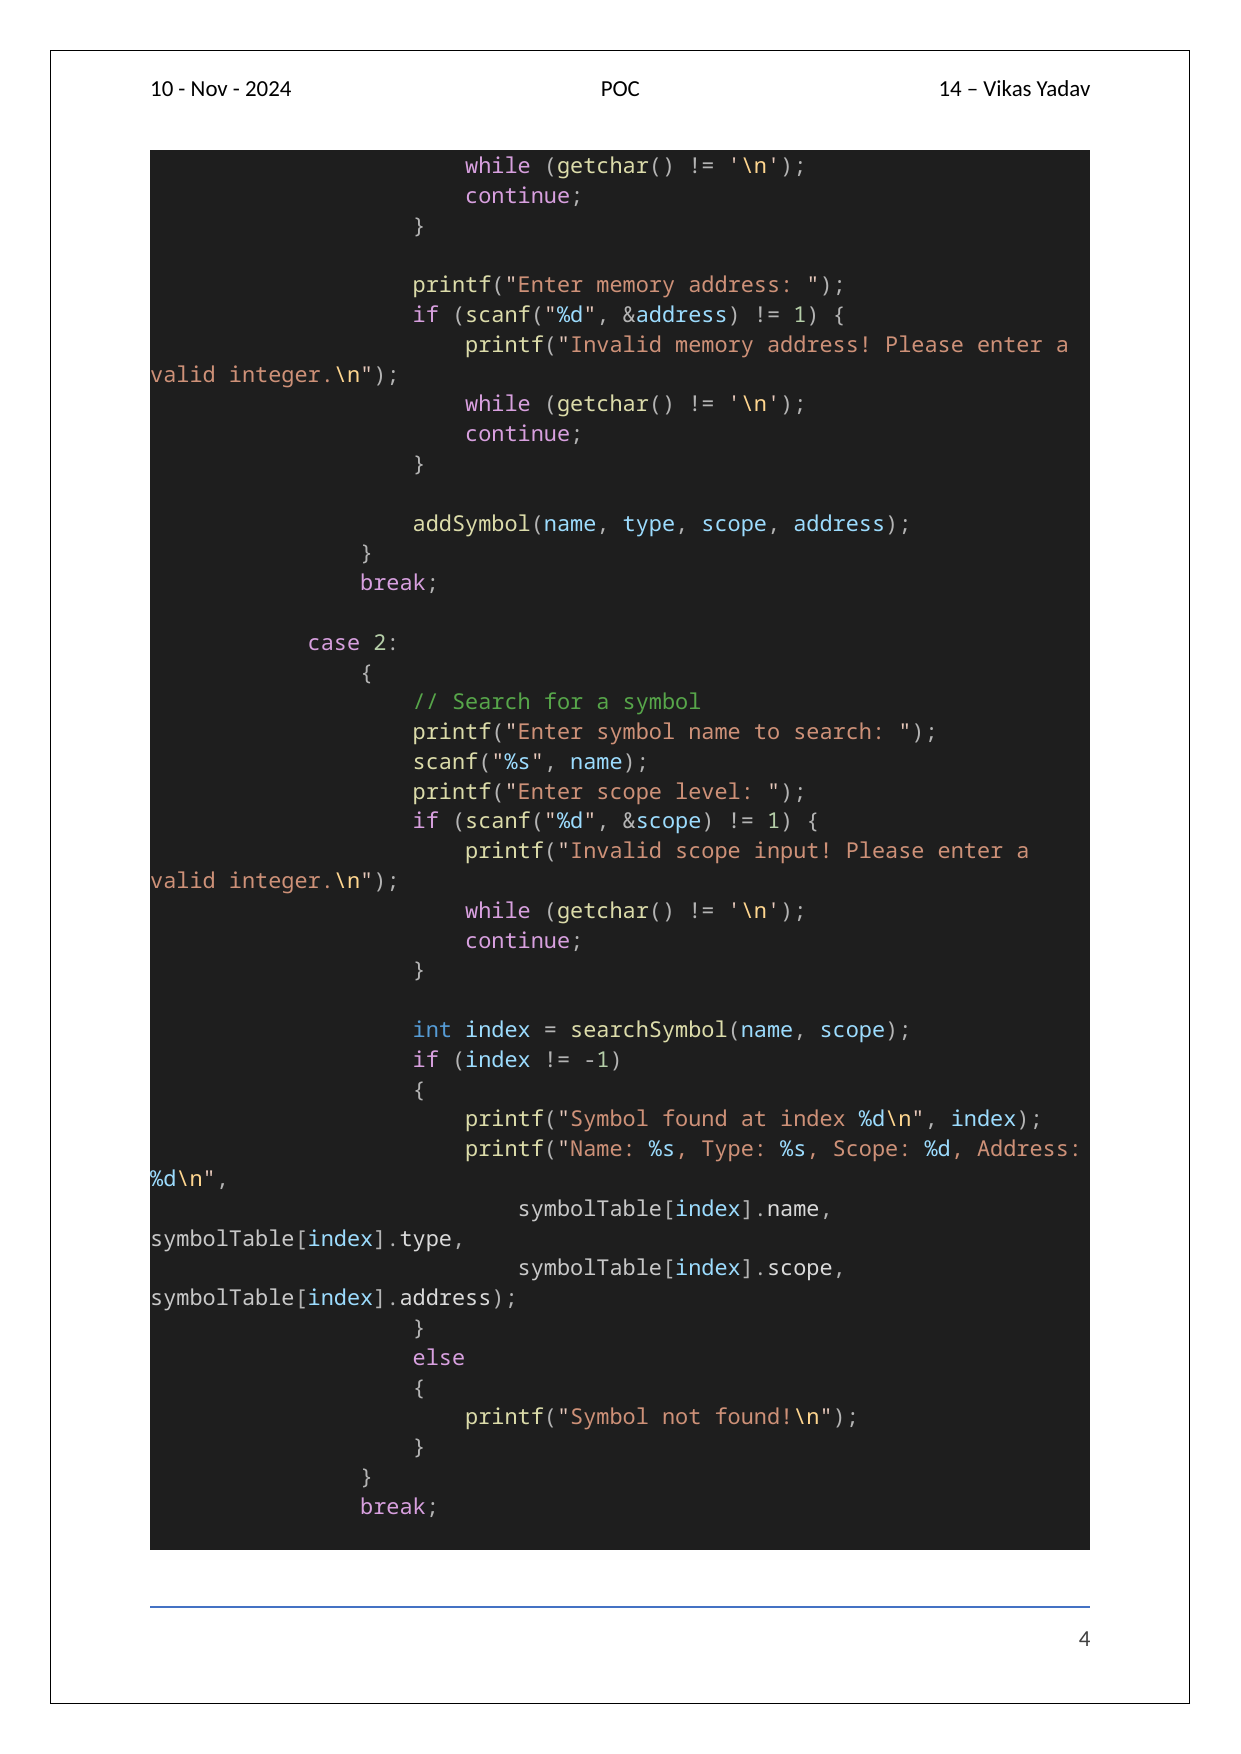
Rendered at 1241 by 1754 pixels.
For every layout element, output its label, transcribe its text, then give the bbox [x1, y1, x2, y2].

text printf("Enter scope level: "); [150, 776, 1090, 805]
text printf("Enter symbol name to search: "); [150, 716, 1090, 746]
text continue; [150, 418, 1090, 448]
text printf("Name: %s, Type: %s, Scope: %d, Address: %d\n", [150, 1133, 1090, 1193]
text { [150, 1371, 1090, 1401]
text symbolTable[index].scope, symbolTable[index].address); [150, 1252, 1090, 1312]
text { [150, 1073, 1090, 1103]
text printf("Symbol found at index %d\n", index); [150, 1103, 1090, 1133]
text scanf("%s", name); [150, 746, 1090, 776]
text if (scanf("%d", &address) != 1) { [150, 299, 1090, 329]
text break; [150, 567, 1090, 597]
text } [150, 1431, 1090, 1461]
text while (getchar() != '\n'); [150, 388, 1090, 418]
text break; [150, 1491, 1090, 1520]
text while (getchar() != '\n'); [150, 150, 1090, 180]
text } [150, 1461, 1090, 1491]
text printf("Symbol not found!\n"); [150, 1401, 1090, 1431]
text else [150, 1342, 1090, 1371]
text while (getchar() != '\n'); [150, 895, 1090, 924]
text if (index != -1) [150, 1044, 1090, 1073]
text continue; [150, 180, 1090, 209]
text case 2: [150, 627, 1090, 656]
text printf("Invalid scope input! Please enter a valid integer.\n"); [150, 835, 1090, 895]
text addSymbol(name, type, scope, address); [150, 507, 1090, 537]
text int index = searchSymbol(name, scope); [150, 1014, 1090, 1044]
text } [150, 954, 1090, 984]
text } [150, 448, 1090, 478]
text continue; [150, 924, 1090, 954]
text } [150, 537, 1090, 567]
text } [150, 1312, 1090, 1342]
text printf("Enter memory address: "); [150, 269, 1090, 299]
text if (scanf("%d", &scope) != 1) { [150, 805, 1090, 835]
text // Search for a symbol [150, 686, 1090, 716]
text printf("Invalid memory address! Please enter a valid integer.\n"); [150, 329, 1090, 388]
text symbolTable[index].name, symbolTable[index].type, [150, 1193, 1090, 1252]
text { [150, 656, 1090, 686]
text } [150, 209, 1090, 239]
